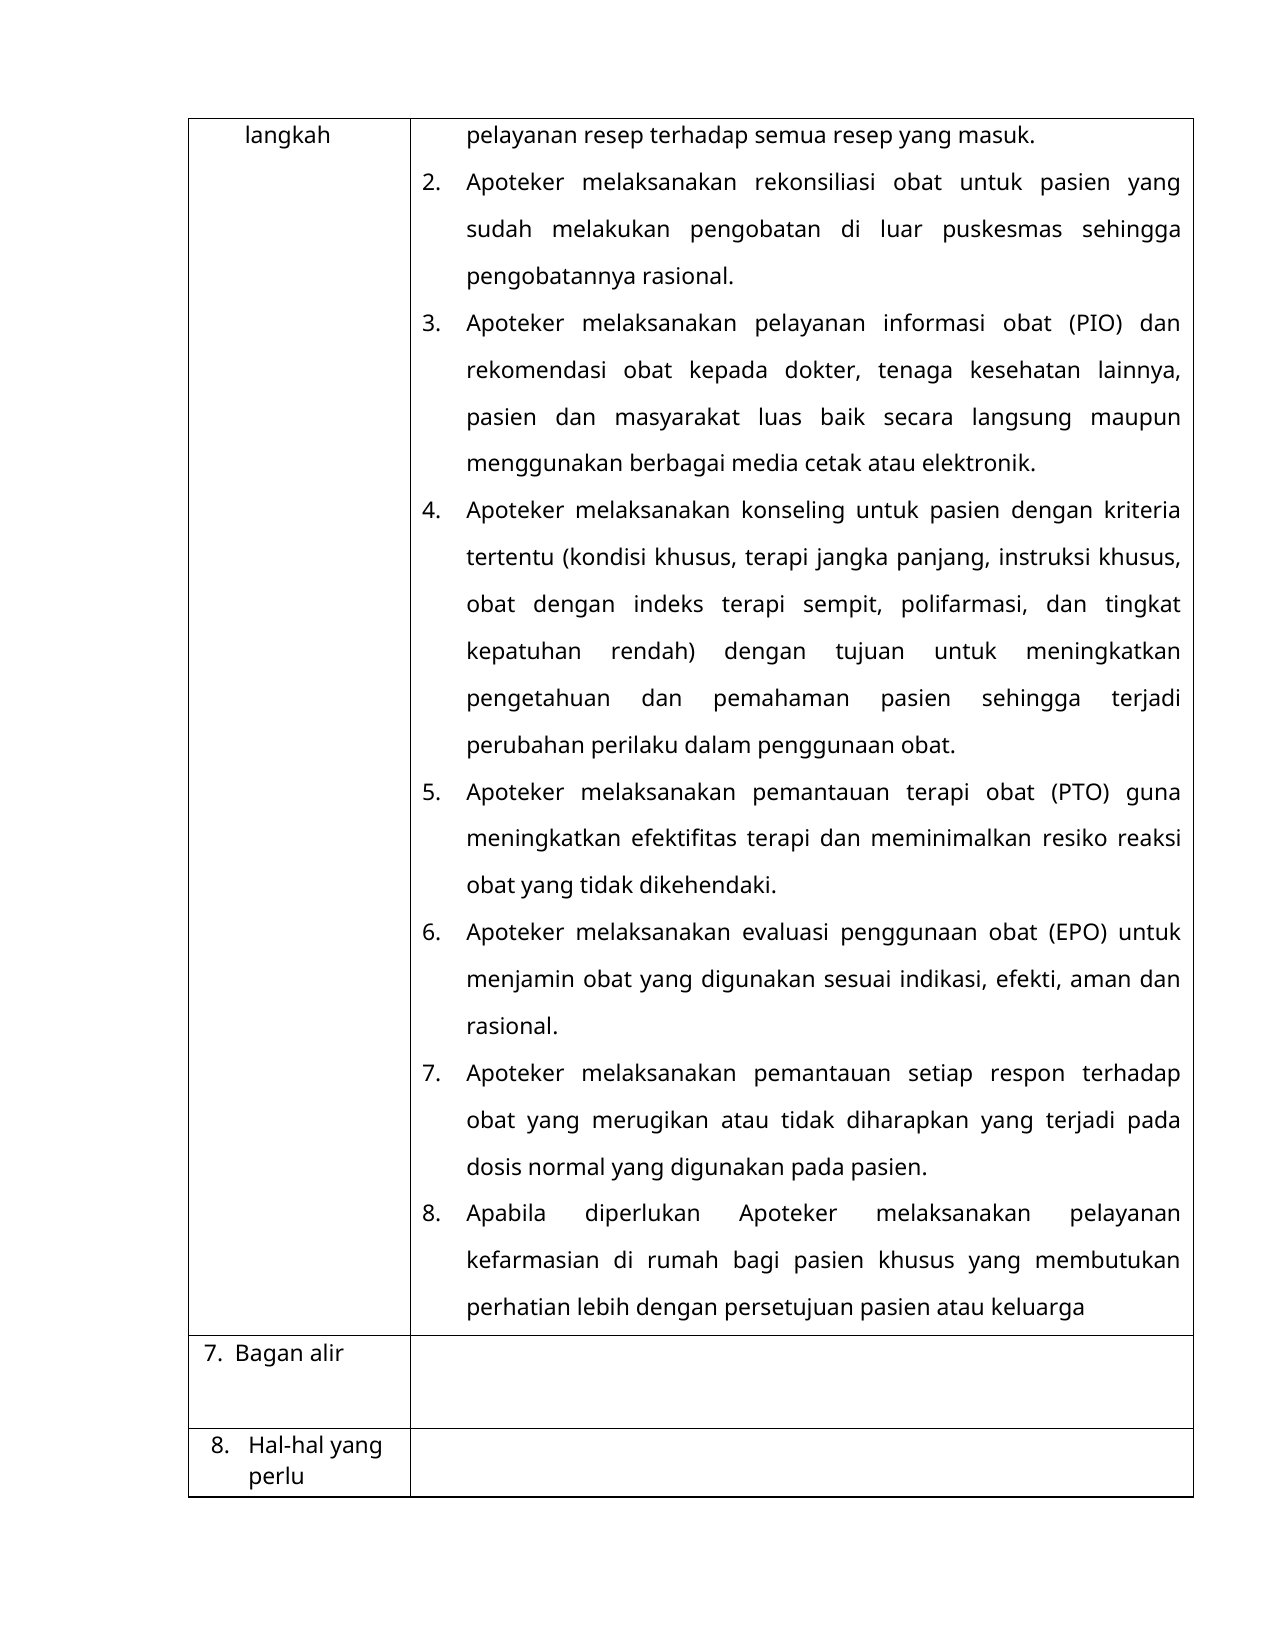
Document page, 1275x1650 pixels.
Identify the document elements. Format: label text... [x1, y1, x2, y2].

table_cell Hal-hal yang perlu diperhatikan [189, 1429, 410, 1496]
table_cell 7. Bagan alir [189, 1336, 410, 1428]
table_cell Langkah-langkah [189, 119, 410, 1335]
table_cell [411, 1336, 1193, 1428]
table_cell [411, 1429, 1193, 1496]
